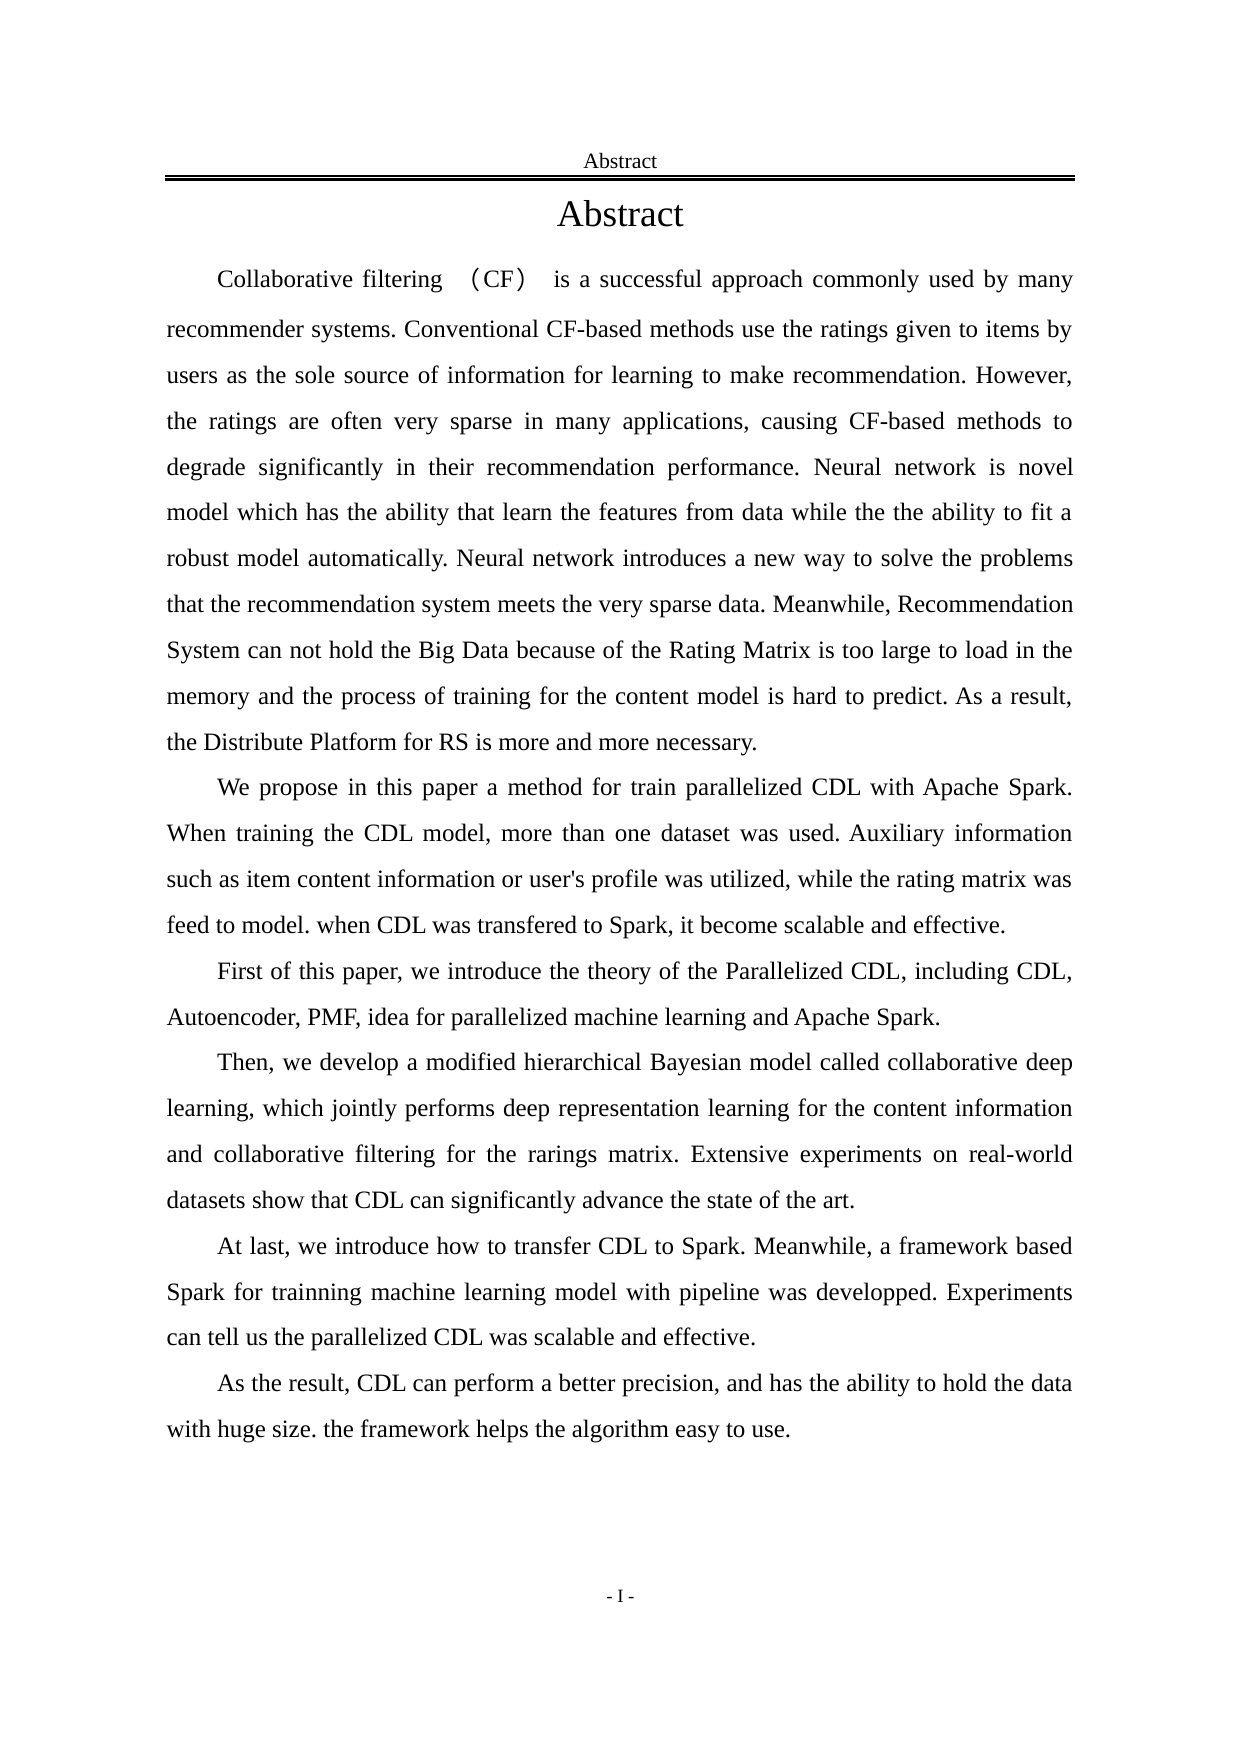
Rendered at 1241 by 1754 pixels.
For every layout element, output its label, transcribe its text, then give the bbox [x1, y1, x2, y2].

text As the result, CDL can perform a better precision, and has the ability to hold the data with huge size. the framework helps the algorithm easy to use. [166, 1351, 1074, 1443]
text First of this paper, we introduce the theory of the Parallelized CDL, including CDL, Autoencoder, PMF, idea for parallelized machine learning and Apache Spark. [166, 939, 1074, 1030]
text Collaborative filtering （CF） is a successful approach commonly used by many recommender systems. Conventional CF-based methods use the ratings given to items by users as the sole source of information for learning to make recommendation. However, the ratings are often very sparse in many applications, causing CF-based methods to degrade significantly in their recommendation performance. Neural network is novel model which has the ability that learn the features from data while the the ability to fit a robust model automatically. Neural network introduces a new way to solve the problems that the recommendation system meets the very sparse data. Meanwhile, Recommendation System can not hold the Big Data because of the Rating Matrix is too large to load in the memory and the process of training for the content model is hard to predict. As a result, the Distribute Platform for RS is more and more necessary. [166, 251, 1074, 755]
subtitle Abstract [166, 206, 1074, 231]
text At last, we introduce how to transfer CDL to Spark. Meanwhile, a framework based Spark for trainning machine learning model with pipeline was developped. Experiments can tell us the parallelized CDL was scalable and effective. [166, 1214, 1074, 1351]
text Then, we develop a modified hierarchical Bayesian model called collaborative deep learning, which jointly performs deep representation learning for the content information and collaborative filtering for the rarings matrix. Extensive experiments on real-world datasets show that CDL can significantly advance the state of the art. [166, 1030, 1074, 1214]
text We propose in this paper a method for train parallelized CDL with Apache Spark. When training the CDL model, more than one dataset was used. Auxiliary information such as item content information or user's profile was utilized, while the rating matrix was feed to model. when CDL was transfered to Spark, it become scalable and effective. [166, 755, 1074, 939]
